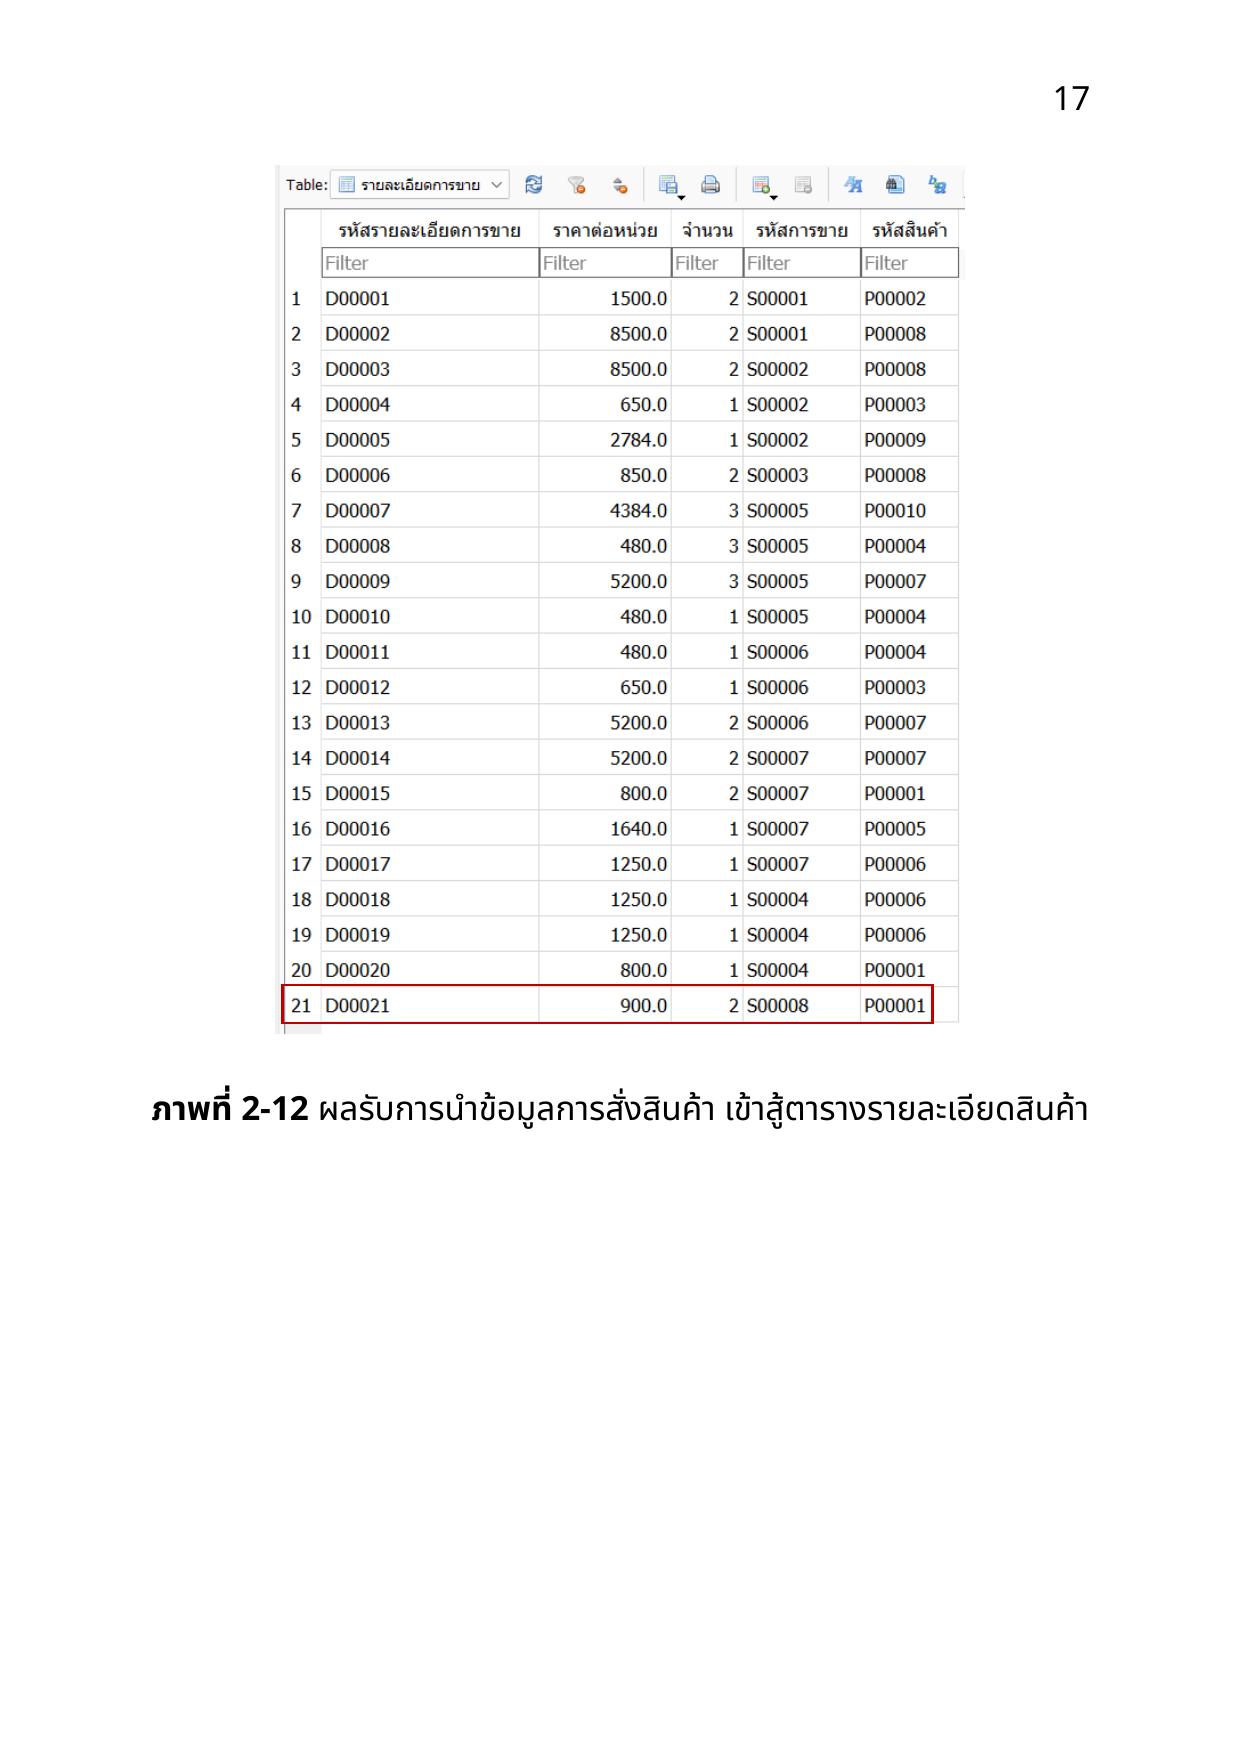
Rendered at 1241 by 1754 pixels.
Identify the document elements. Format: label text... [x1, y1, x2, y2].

text ภาพที่ 2-12 ผลรับการนำข้อมูลการสั่งสินค้า เข้าสู้ตารางรายละเอียดสินค้า [150, 1085, 1090, 1135]
picture [275, 165, 965, 1034]
